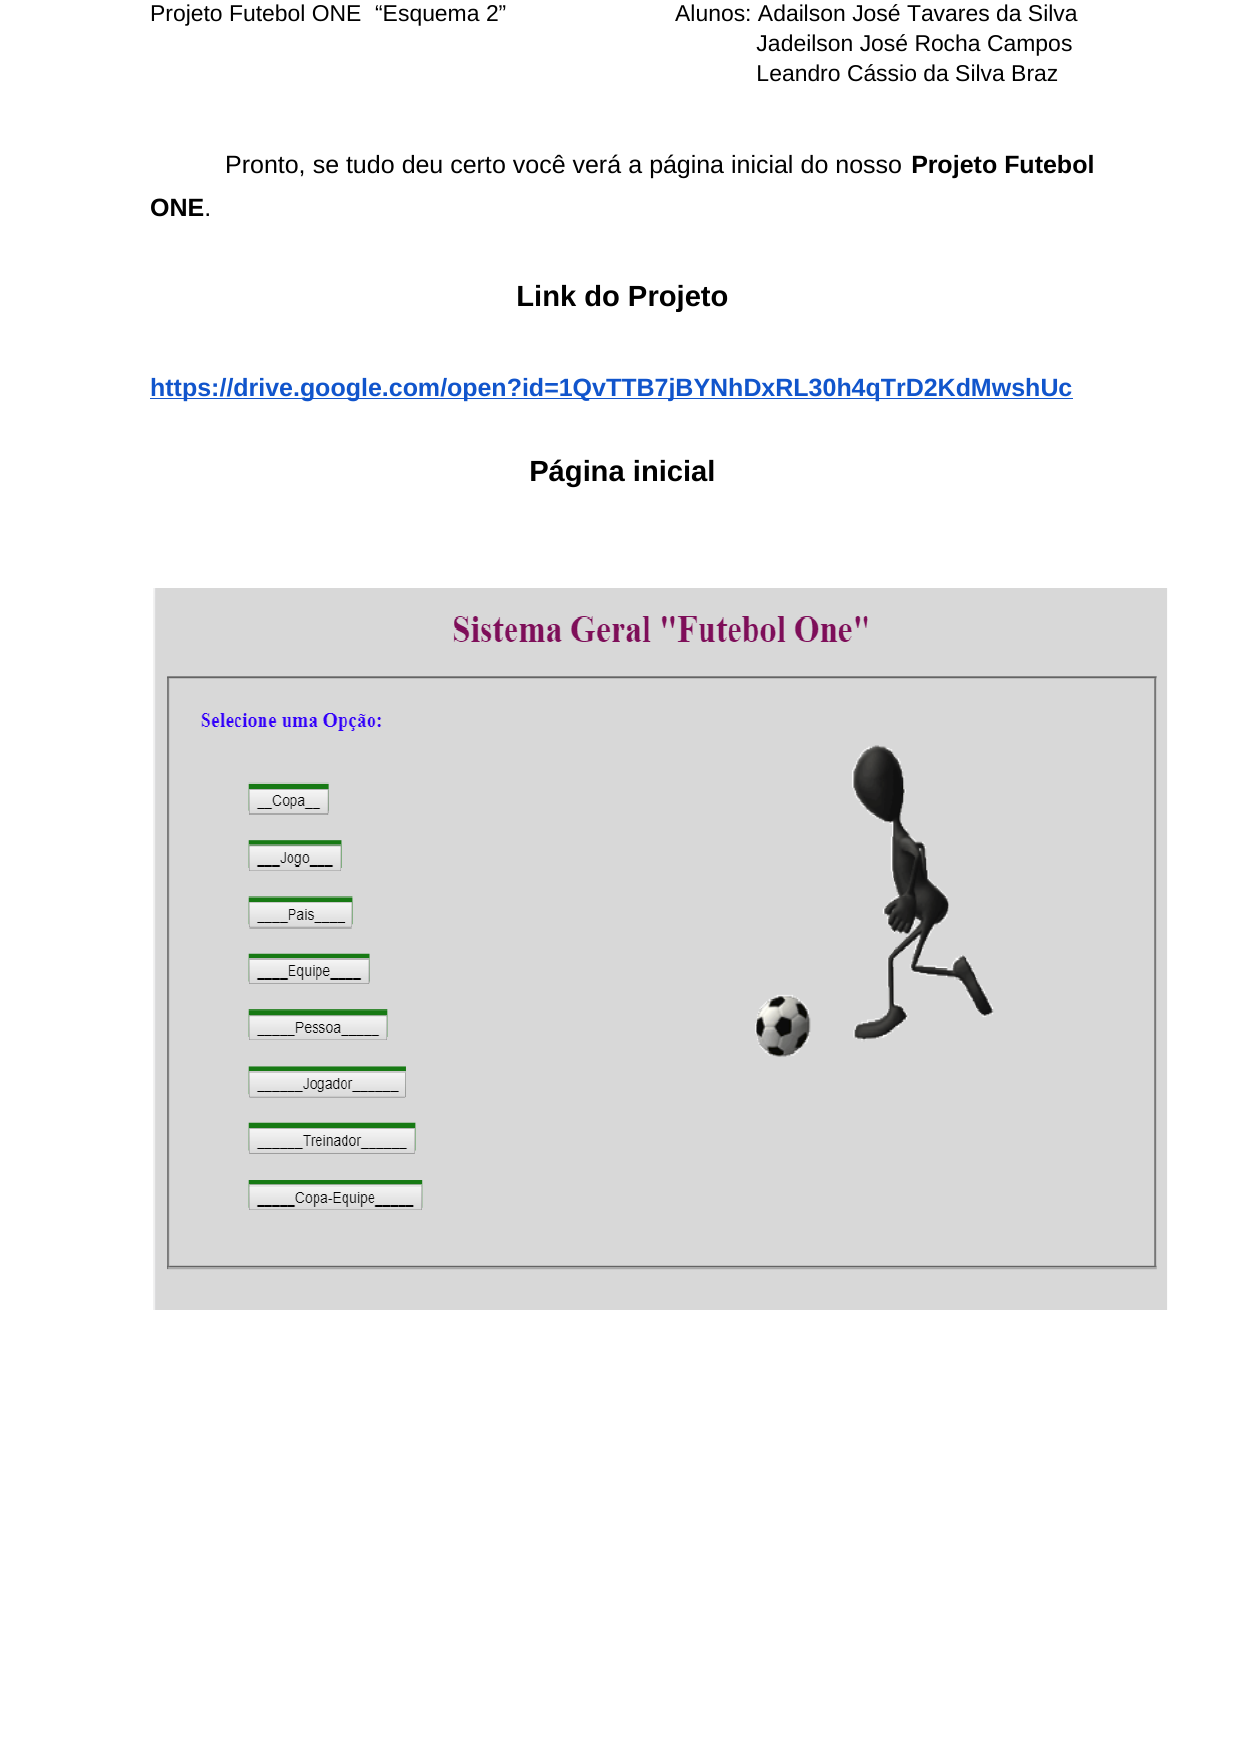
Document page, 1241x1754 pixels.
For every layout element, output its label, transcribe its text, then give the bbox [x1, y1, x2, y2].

picture [153, 588, 1168, 1310]
text Página inicial [150, 454, 1094, 488]
text Link do Projeto [150, 279, 1094, 313]
text Pronto, se tudo deu certo você verá a página inicial do nosso Projeto Futebol ONE. [150, 150, 1094, 222]
text https://drive.google.com/open?id=1QvTTB7jBYNhDxRL30h4qTrD2KdMwshUc [150, 373, 1094, 402]
